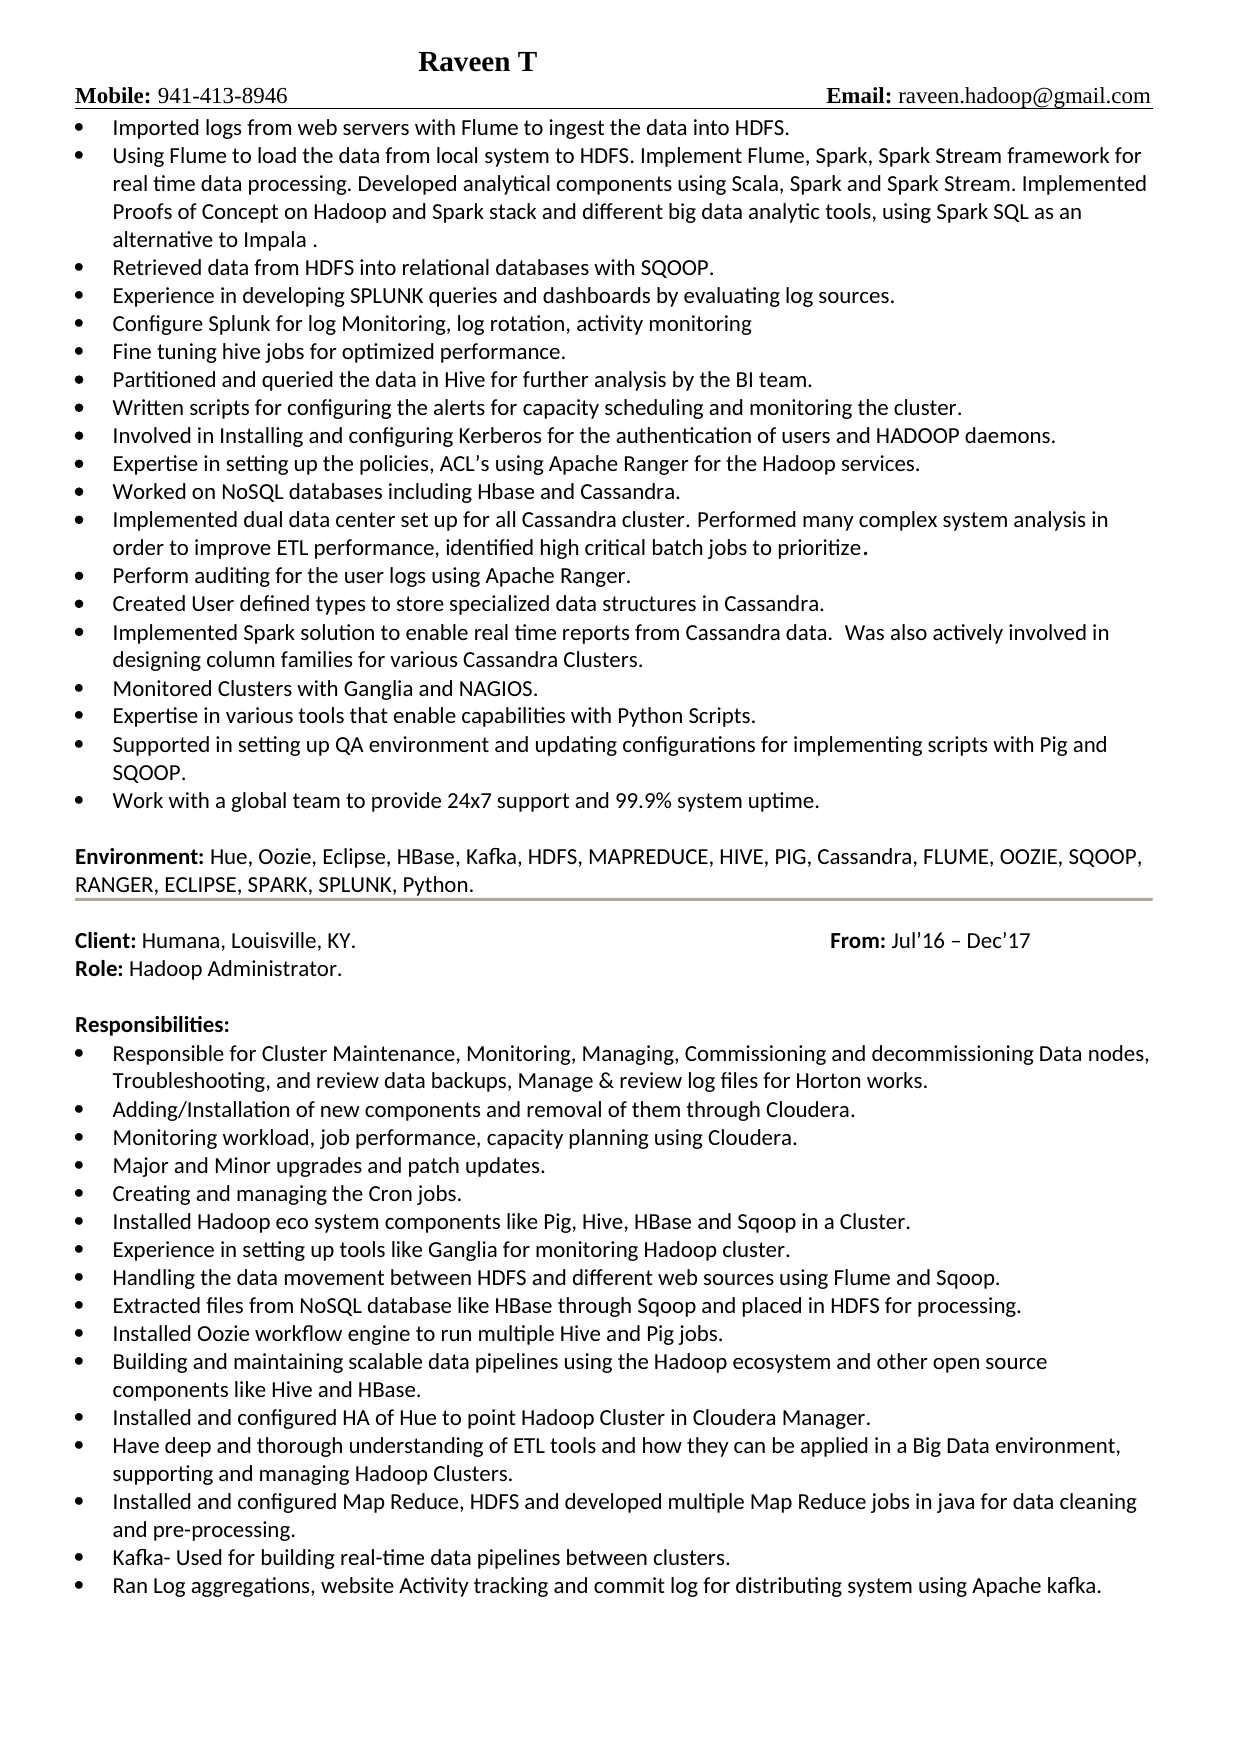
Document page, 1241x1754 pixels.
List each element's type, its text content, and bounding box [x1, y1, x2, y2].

list Using Flume to load the data from local system to HDFS. Implement Flume, Spark, Spark Stream framework for real time data processing. Developed analytical components using Scala, Spark and Spark Stream. Implemented Proofs of Concept on Hadoop and Spark stack and different big data analytic tools, using Spark SQL as an alternative to Impala . [75, 141, 1153, 253]
list Work with a global team to provide 24x7 support and 99.9% system uptime. [75, 786, 1153, 814]
list Responsible for Cluster Maintenance, Monitoring, Managing, Commissioning and decommissioning Data nodes, Troubleshooting, and review data backups, Manage & review log files for Horton works. [75, 1039, 1153, 1095]
list Installed Hadoop eco system components like Pig, Hive, HBase and Sqoop in a Cluster. [75, 1207, 1153, 1235]
list Kafka- Used for building real-time data pipelines between clusters. [75, 1543, 1153, 1571]
list Worked on NoSQL databases including Hbase and Cassandra. [75, 477, 1153, 506]
list Monitoring workload, job performance, capacity planning using Cloudera. [75, 1123, 1153, 1151]
list Perform auditing for the user logs using Apache Ranger. [75, 562, 1153, 589]
list Fine tuning hive jobs for optimized performance. [75, 337, 1153, 365]
list Retrieved data from HDFS into relational databases with SQOOP. [75, 253, 1153, 281]
list Created User defined types to store specialized data structures in Cassandra. [75, 589, 1153, 618]
list Partitioned and queried the data in Hive for further analysis by the BI team. [75, 365, 1153, 393]
text Responsibilities: [75, 1011, 1153, 1039]
list Monitored Clusters with Ganglia and NAGIOS. [75, 674, 1153, 702]
list Involved in Installing and configuring Kerberos for the authentication of users and HADOOP daemons. [75, 421, 1153, 449]
list Implemented Spark solution to enable real time reports from Cassandra data. Was also actively involved in designing column families for various Cassandra Clusters. [75, 618, 1153, 674]
list Installed and configured HA of Hue to point Hadoop Cluster in Cloudera Manager. [75, 1403, 1153, 1431]
text Environment: Hue, Oozie, Eclipse, HBase, Kafka, HDFS, MAPREDUCE, HIVE, PIG, Cassandra, FLUME, OOZIE, SQOOP, RANGER, ECLIPSE, SPARK, SPLUNK, Python. [75, 842, 1153, 897]
list Implemented dual data center set up for all Cassandra cluster. Performed many complex system analysis in order to improve ETL performance, identified high critical batch jobs to prioritize. [75, 506, 1153, 562]
list Installed and configured Map Reduce, HDFS and developed multiple Map Reduce jobs in java for data cleaning and pre-processing. [75, 1487, 1153, 1543]
list Installed Oozie workflow engine to run multiple Hive and Pig jobs. [75, 1319, 1153, 1347]
list Experience in developing SPLUNK queries and dashboards by evaluating log sources. [75, 281, 1153, 309]
list Expertise in various tools that enable capabilities with Python Scripts. [75, 702, 1153, 730]
list Have deep and thorough understanding of ETL tools and how they can be applied in a Big Data environment, supporting and managing Hadoop Clusters. [75, 1431, 1153, 1487]
list Expertise in setting up the policies, ACL’s using Apache Ranger for the Hadoop services. [75, 449, 1153, 477]
list Building and maintaining scalable data pipelines using the Hadoop ecosystem and other open source components like Hive and HBase. [75, 1347, 1153, 1403]
text Client: Humana, Louisville, KY. From: Jul’16 – Dec’17 [75, 927, 1153, 954]
list Creating and managing the Cron jobs. [75, 1179, 1153, 1207]
list Supported in setting up QA environment and updating configurations for implementing scripts with Pig and SQOOP. [75, 730, 1153, 786]
list Extracted files from NoSQL database like HBase through Sqoop and placed in HDFS for processing. [75, 1291, 1153, 1319]
list Imported logs from web servers with Flume to ingest the data into HDFS. [75, 113, 1153, 141]
list Experience in setting up tools like Ganglia for monitoring Hadoop cluster. [75, 1235, 1153, 1263]
list Adding/Installation of new components and removal of them through Cloudera. [75, 1095, 1153, 1123]
text Role: Hadoop Administrator. [75, 954, 1153, 983]
list Major and Minor upgrades and patch updates. [75, 1151, 1153, 1179]
list Ran Log aggregations, website Activity tracking and commit log for distributing system using Apache kafka. [75, 1571, 1153, 1599]
list Handling the data movement between HDFS and different web sources using Flume and Sqoop. [75, 1263, 1153, 1291]
list Configure Splunk for log Monitoring, log rotation, activity monitoring [75, 309, 1153, 337]
list Written scripts for configuring the alerts for capacity scheduling and monitoring the cluster. [75, 393, 1153, 421]
